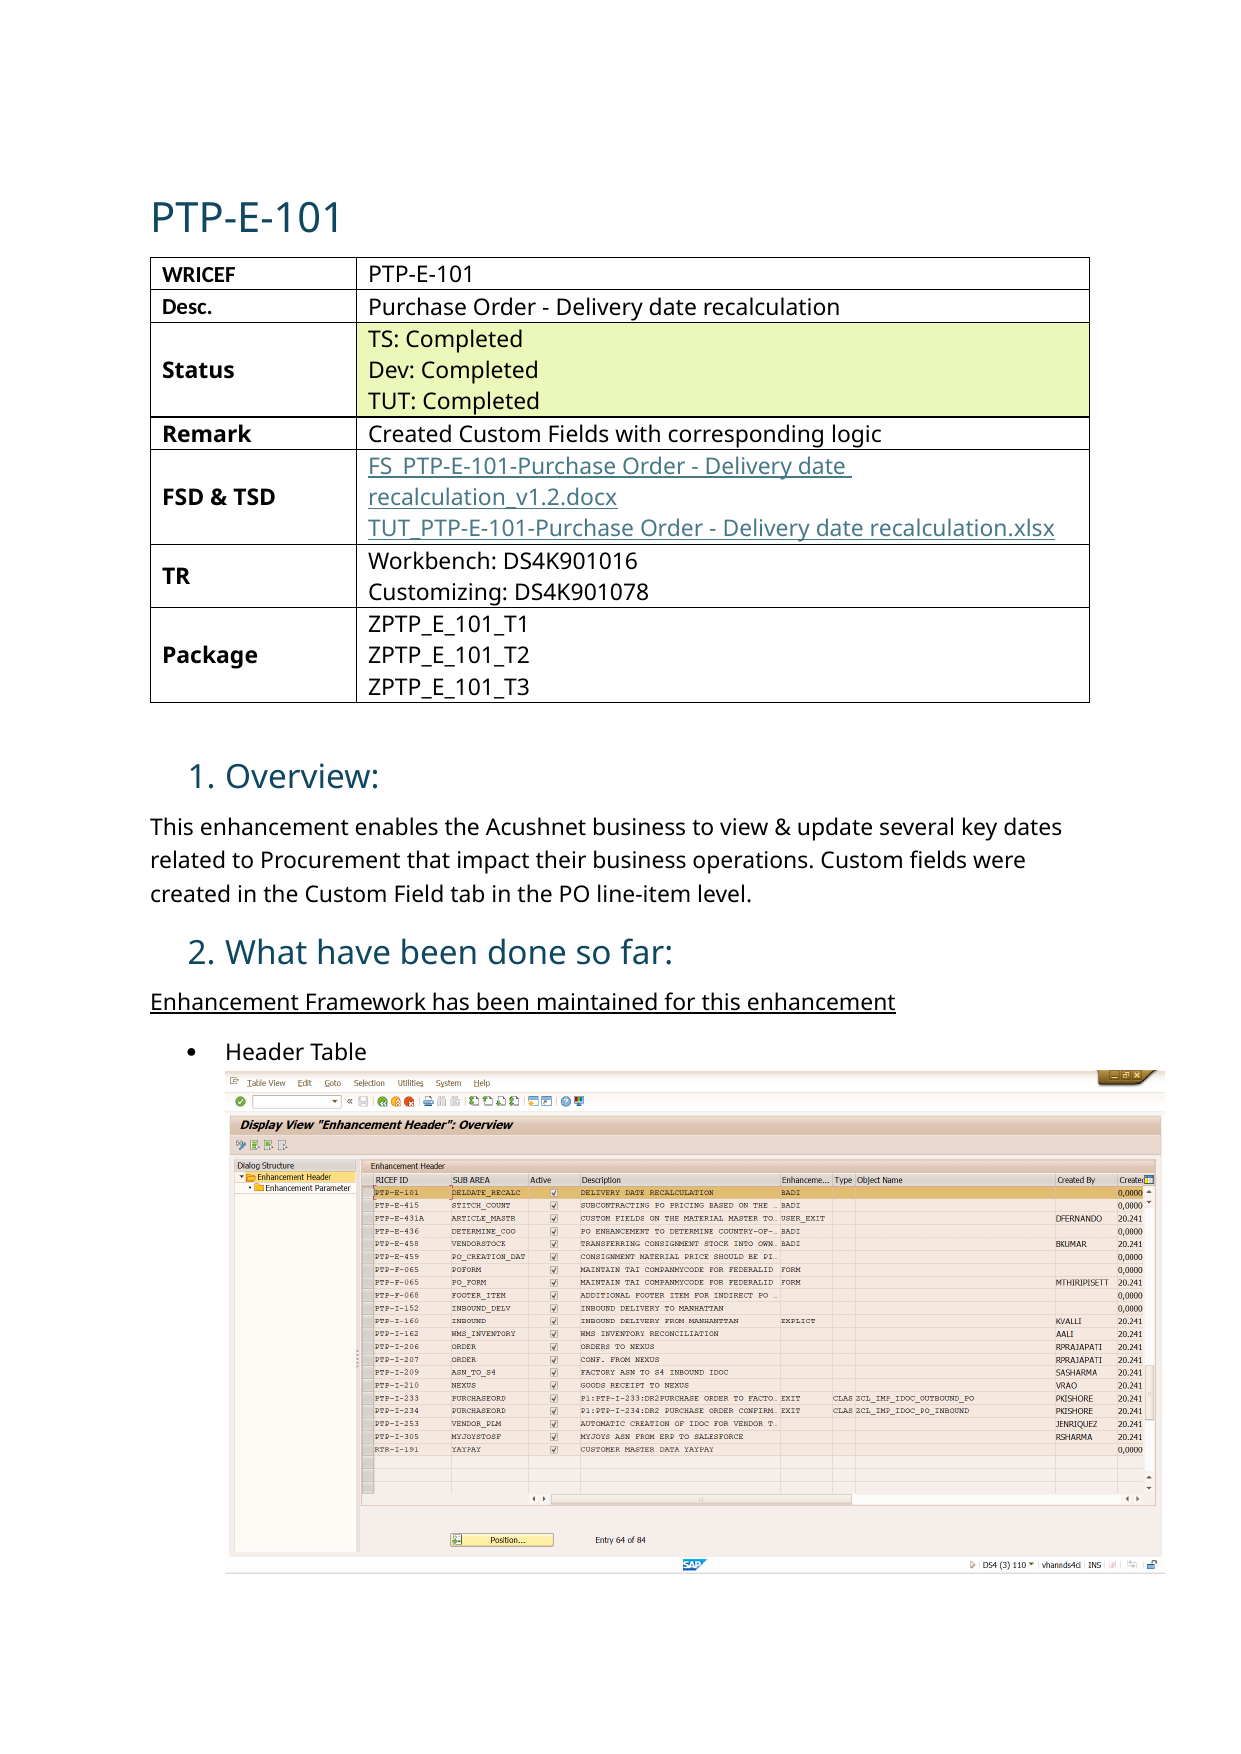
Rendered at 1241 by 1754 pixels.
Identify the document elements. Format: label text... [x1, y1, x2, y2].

table_header PTP-E-101 [357, 258, 1089, 289]
subtitle PTP-E-101 [150, 187, 1090, 244]
text This enhancement enables the Acushnet business to view & update several key dates related to Procurement that impact their business operations. Custom fields were created in the Custom Field tab in the PO line-item level. [150, 811, 1090, 909]
table_header WRICEF [151, 258, 356, 289]
picture [225, 1070, 1166, 1574]
table_cell Remark [151, 418, 356, 449]
table_cell TS: Completed Dev: Completed TUT: Completed [357, 323, 1089, 416]
table_cell Package [151, 608, 356, 702]
table_cell Created Custom Fields with corresponding logic [357, 418, 1089, 449]
table_cell ZPTP_E_101_T1 ZPTP_E_101_T2 ZPTP_E_101_T3 [357, 608, 1089, 702]
table_cell Purchase Order - Delivery date recalculation [357, 290, 1089, 322]
table_cell Desc. [151, 290, 356, 322]
table_cell FS_PTP-E-101-Purchase Order - Delivery date recalculation_v1.2.docx TUT_PTP-E-101-Purchase Order - Delivery date recalculation.xlsx [357, 450, 1089, 543]
text Enhancement Framework has been maintained for this enhancement [150, 986, 1090, 1017]
table_cell FSD & TSD [151, 450, 356, 543]
table_cell Status [151, 323, 356, 416]
subtitle Overview: [187, 753, 1090, 799]
list Header Table [187, 1036, 1090, 1067]
subtitle What have been done so far: [187, 928, 1090, 974]
table_cell Workbench: DS4K901016 Customizing: DS4K901078 [357, 545, 1089, 607]
table_cell TR [151, 545, 356, 607]
